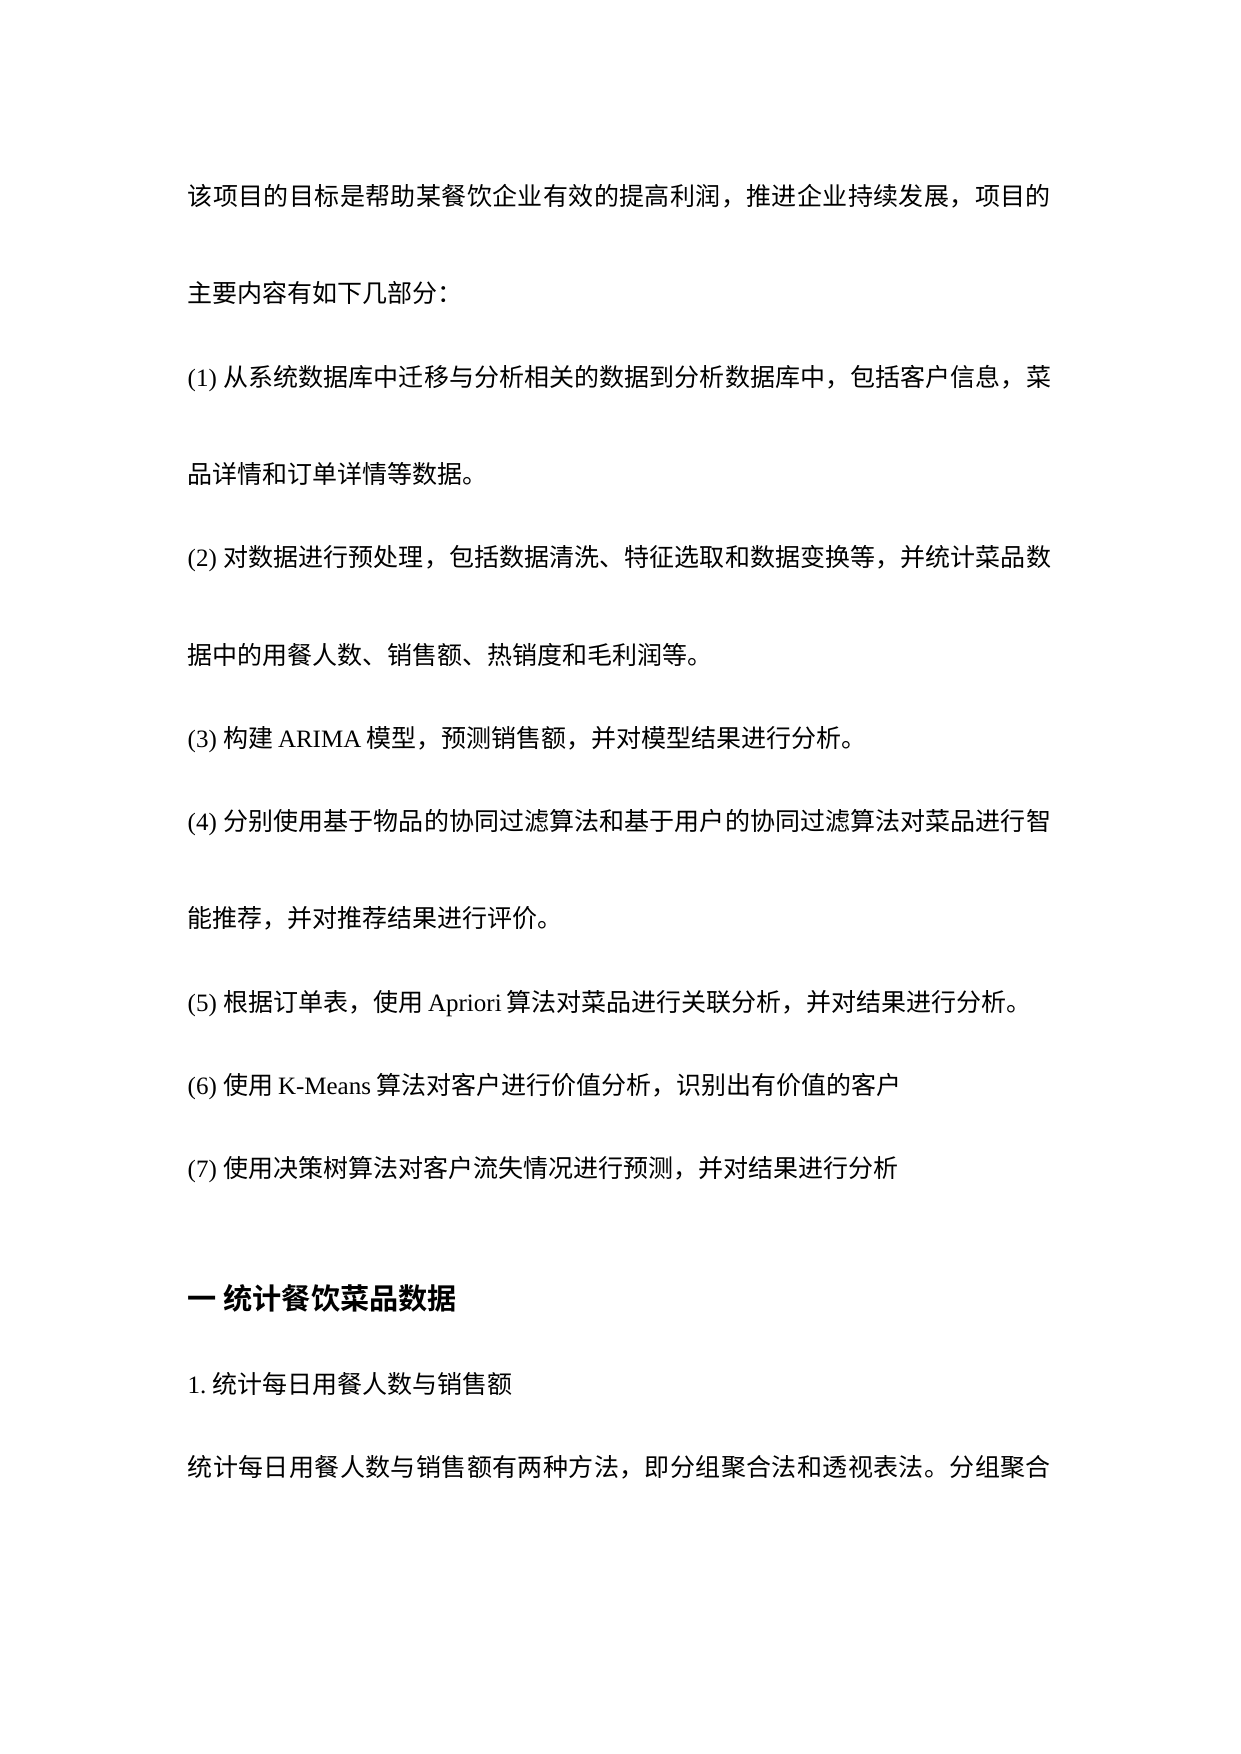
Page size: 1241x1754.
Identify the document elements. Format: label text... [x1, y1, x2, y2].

text (4) 分别使用基于物品的协同过滤算法和基于用户的协同过滤算法对菜品进行智能推荐，并对推荐结果进行评价。 [187, 787, 1053, 949]
text (7) 使用决策树算法对客户流失情况进行预测，并对结果进行分析 [187, 1134, 1053, 1199]
text 一 统计餐饮菜品数据 [187, 1264, 1053, 1329]
text 1. 统计每日用餐人数与销售额 [187, 1350, 1053, 1415]
text (6) 使用K-Means算法对客户进行价值分析，识别出有价值的客户 [187, 1051, 1053, 1116]
text (5) 根据订单表，使用Apriori算法对菜品进行关联分析，并对结果进行分析。 [187, 968, 1053, 1033]
text (3) 构建ARIMA模型，预测销售额，并对模型结果进行分析。 [187, 704, 1053, 769]
text (2) 对数据进行预处理，包括数据清洗、特征选取和数据变换等，并统计菜品数据中的用餐人数、销售额、热销度和毛利润等。 [187, 523, 1053, 686]
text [187, 1433, 1053, 1498]
text (1) 从系统数据库中迁移与分析相关的数据到分析数据库中，包括客户信息，菜品详情和订单详情等数据。 [187, 343, 1053, 505]
text 该项目的目标是帮助某餐饮企业有效的提高利润，推进企业持续发展，项目的主要内容有如下几部分： [187, 162, 1053, 324]
